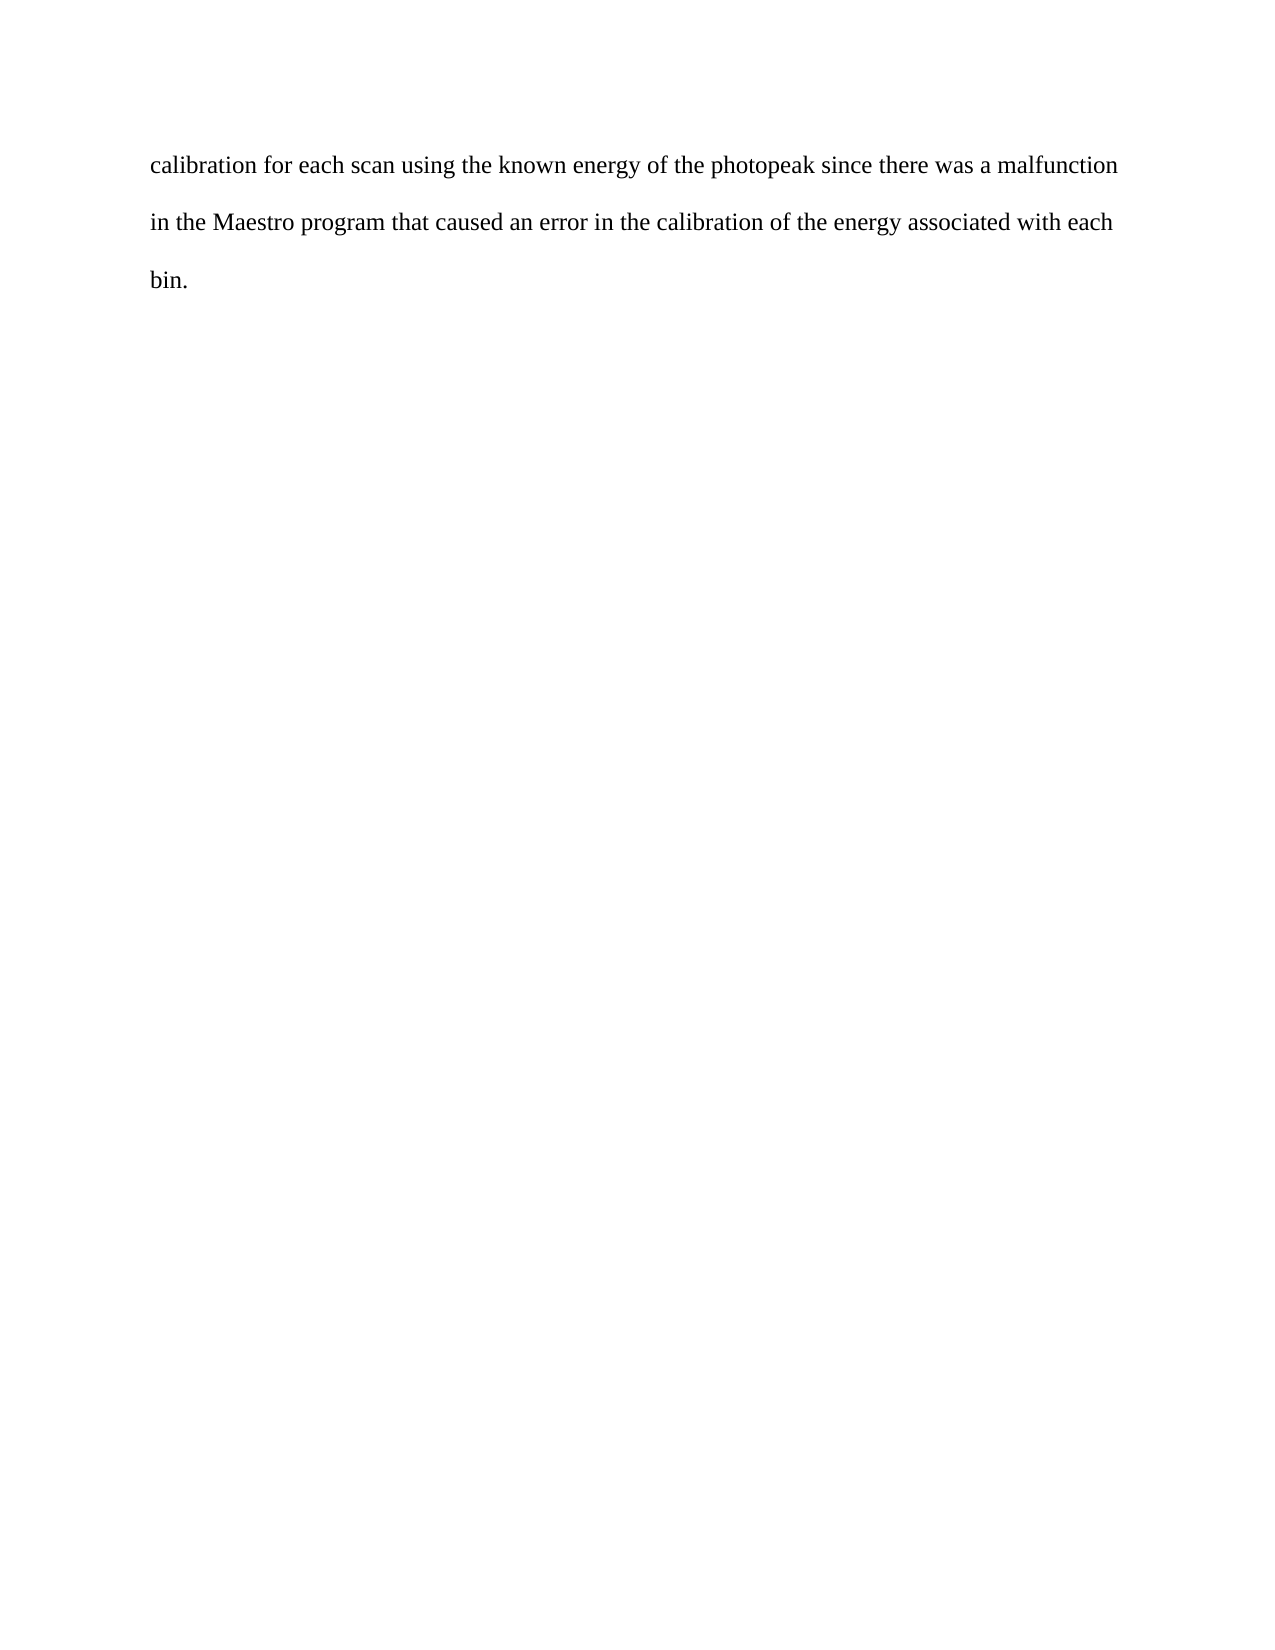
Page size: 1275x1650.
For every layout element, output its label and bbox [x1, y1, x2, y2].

text [150, 150, 1125, 294]
